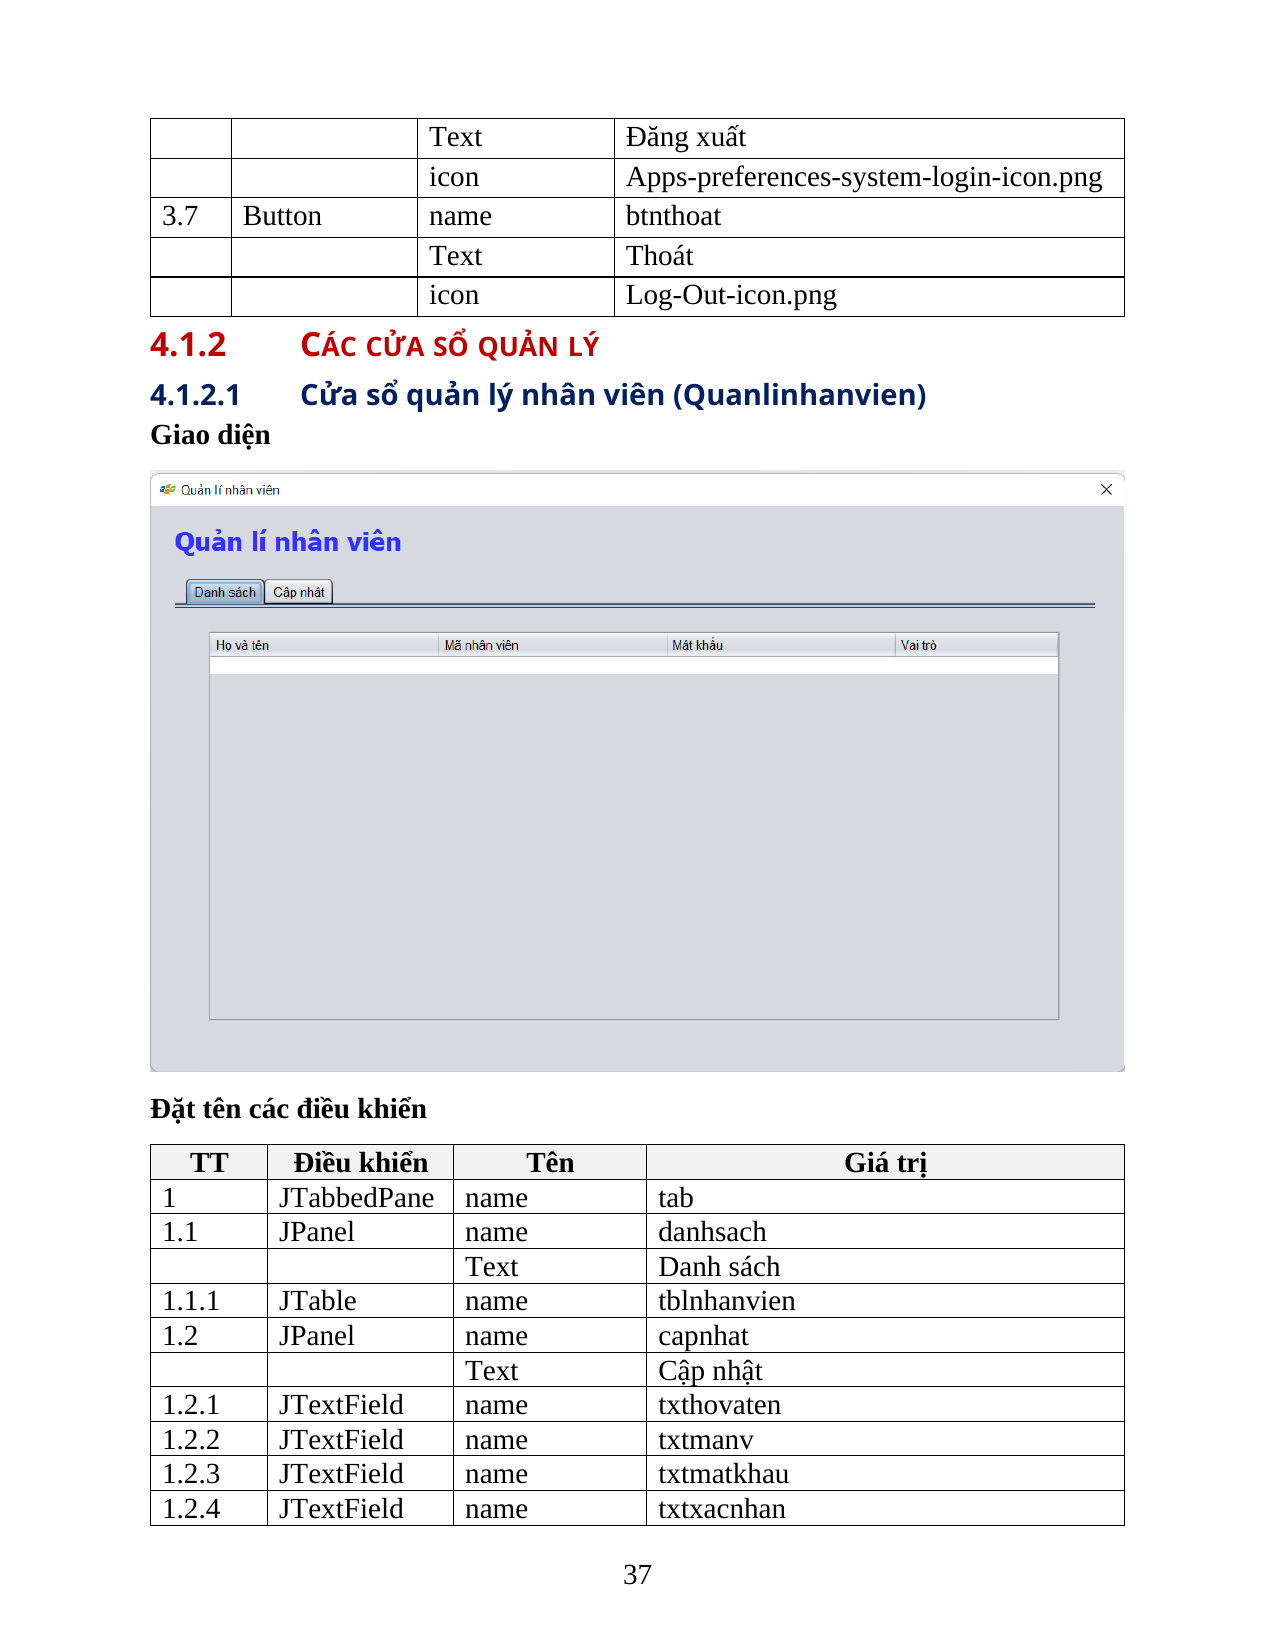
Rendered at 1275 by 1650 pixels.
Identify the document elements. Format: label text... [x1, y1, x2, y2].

table_cell Log-Out-icon.png [615, 278, 1124, 316]
table_cell name [454, 1387, 646, 1421]
table_cell JTextField [268, 1422, 453, 1455]
table_cell 1.1.1 [151, 1284, 267, 1317]
table_cell [151, 238, 231, 276]
table_cell txtmatkhau [647, 1456, 1124, 1490]
table_cell name [454, 1284, 646, 1317]
table_cell [151, 159, 231, 197]
table_cell [151, 1353, 267, 1386]
table_cell 1.2.4 [151, 1491, 267, 1524]
table_header TT [151, 1145, 267, 1179]
table_header Tên [454, 1145, 646, 1179]
table_cell name [454, 1456, 646, 1490]
table_cell name [418, 198, 614, 237]
table_header Điều khiển [268, 1145, 453, 1179]
picture [150, 470, 1125, 1072]
table_cell Apps-preferences-system-login-icon.png [615, 159, 1124, 197]
table_cell Thoát [615, 238, 1124, 276]
table_cell Danh sách [647, 1249, 1124, 1282]
table_cell name [454, 1491, 646, 1524]
table_cell JTextField [268, 1456, 453, 1490]
table_cell Button [232, 198, 417, 237]
table_cell Text [454, 1249, 646, 1282]
table_cell name [454, 1214, 646, 1248]
table_cell Cập nhật [647, 1353, 1124, 1386]
table_cell [232, 159, 417, 197]
table_cell capnhat [647, 1318, 1124, 1352]
table_cell btnthoat [615, 198, 1124, 237]
text Đặt tên các điều khiển [150, 1091, 1125, 1125]
table_cell JTabbedPane [268, 1180, 453, 1213]
table_header Giá trị [647, 1145, 1124, 1179]
table_cell [232, 119, 417, 158]
table_cell 1 [151, 1180, 267, 1213]
table_cell 1.2.2 [151, 1422, 267, 1455]
table_cell [232, 238, 417, 276]
table_cell JPanel [268, 1318, 453, 1352]
table_cell name [454, 1180, 646, 1213]
table_cell txthovaten [647, 1387, 1124, 1421]
table_cell 1.2 [151, 1318, 267, 1352]
table_cell name [454, 1422, 646, 1455]
table_cell Text [418, 238, 614, 276]
table_cell Text [418, 119, 614, 158]
subtitle Cửa sổ quản lý nhân viên (Quanlinhanvien) [150, 374, 1125, 414]
table_cell 1.1 [151, 1214, 267, 1248]
text Giao diện [150, 417, 1125, 451]
table_cell txtmanv [647, 1422, 1124, 1455]
table_cell JTextField [268, 1491, 453, 1524]
table_cell name [454, 1318, 646, 1352]
table_cell [151, 1249, 267, 1282]
table_cell JTextField [268, 1387, 453, 1421]
table_cell 3.7 [151, 198, 231, 237]
table_cell JPanel [268, 1214, 453, 1248]
table_cell [151, 278, 231, 316]
table_cell [232, 278, 417, 316]
table_cell JTable [268, 1284, 453, 1317]
table_cell Text [454, 1353, 646, 1386]
table_cell 1.2.1 [151, 1387, 267, 1421]
table_cell [268, 1249, 453, 1282]
subtitle Các cửa sổ quản lý [150, 321, 1125, 367]
table_cell icon [418, 278, 614, 316]
table_cell Đăng xuất [615, 119, 1124, 158]
table_cell danhsach [647, 1214, 1124, 1248]
table_cell tab [647, 1180, 1124, 1213]
table_cell 1.2.3 [151, 1456, 267, 1490]
table_cell [151, 119, 231, 158]
table_cell [268, 1353, 453, 1386]
table_cell txtxacnhan [647, 1491, 1124, 1524]
table_cell icon [418, 159, 614, 197]
table_cell tblnhanvien [647, 1284, 1124, 1317]
